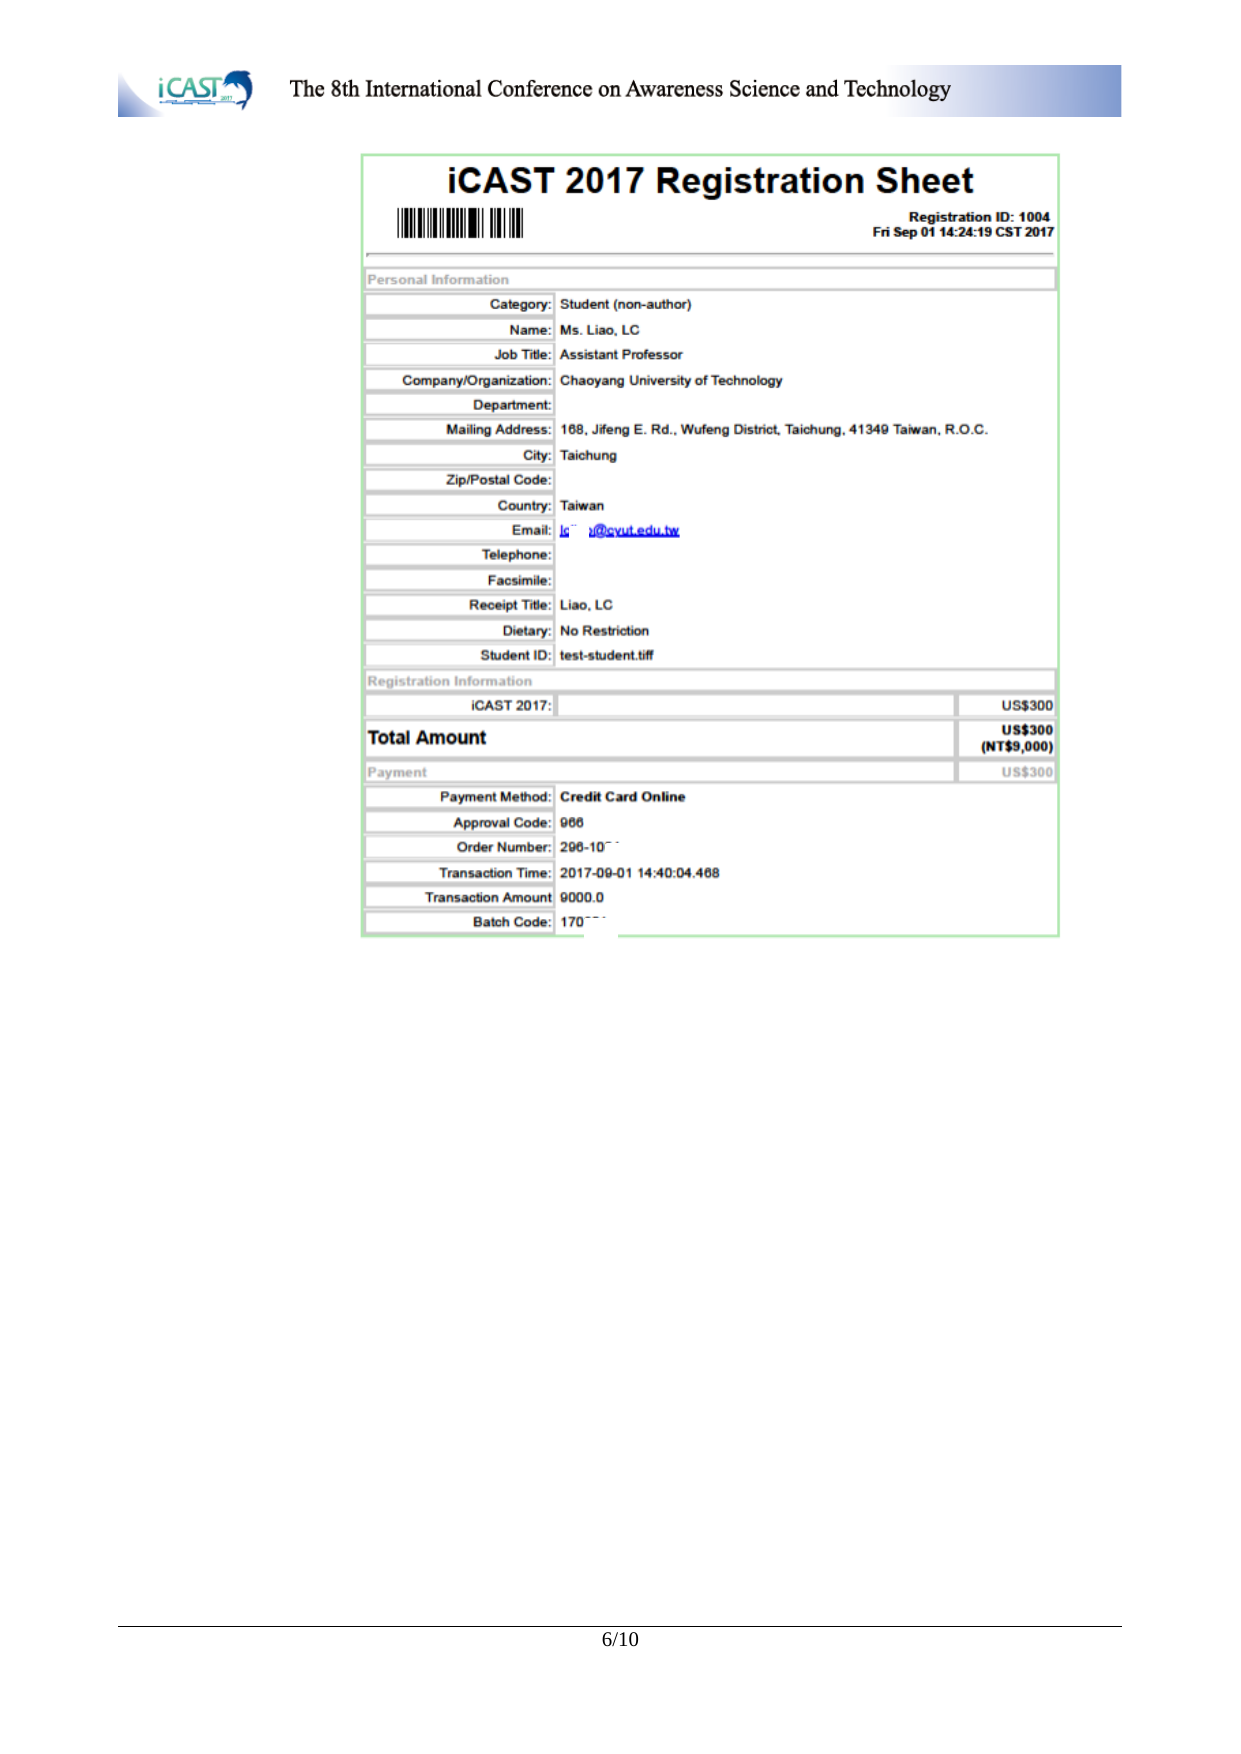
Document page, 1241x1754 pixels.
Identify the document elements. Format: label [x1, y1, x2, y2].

picture [118, 65, 1121, 117]
